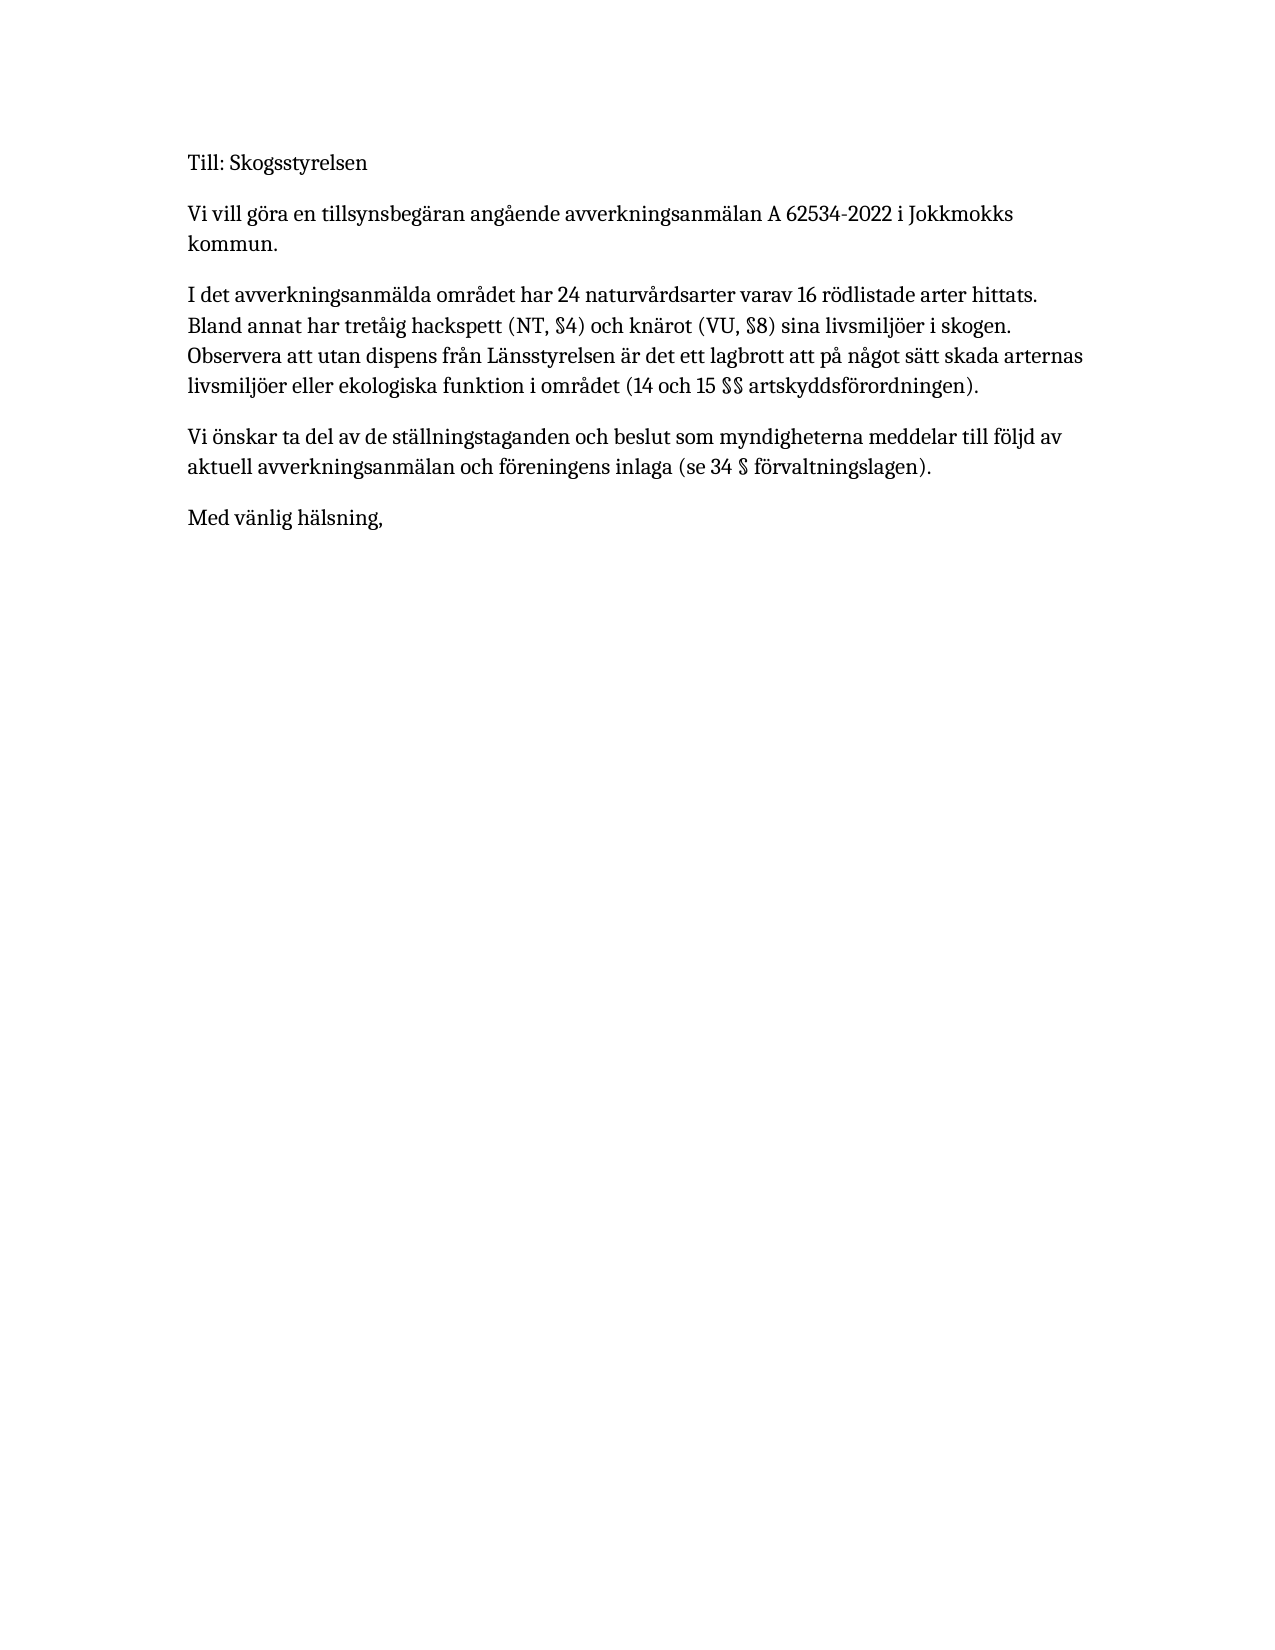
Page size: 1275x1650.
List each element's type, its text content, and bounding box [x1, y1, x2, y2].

text Vi vill göra en tillsynsbegäran angående avverkningsanmälan A 62534-2022 i Jokkmokks kommun. [187, 201, 1087, 258]
text Vi önskar ta del av de ställningstaganden och beslut som myndigheterna meddelar till följd av aktuell avverkningsanmälan och föreningens inlaga (se 34 § förvaltningslagen). [187, 424, 1087, 481]
text Till: Skogsstyrelsen [187, 150, 1087, 176]
text I det avverkningsanmälda området har 24 naturvårdsarter varav 16 rödlistade arter hittats. Bland annat har tretåig hackspett (NT, §4) och knärot (VU, §8) sina livsmiljöer i skogen. Observera att utan dispens från Länsstyrelsen är det ett lagbrott att på något sätt skada arternas livsmiljöer eller ekologiska funktion i området (14 och 15 §§ artskyddsförordningen). [187, 282, 1087, 399]
text Med vänlig hälsning, [187, 505, 1087, 562]
